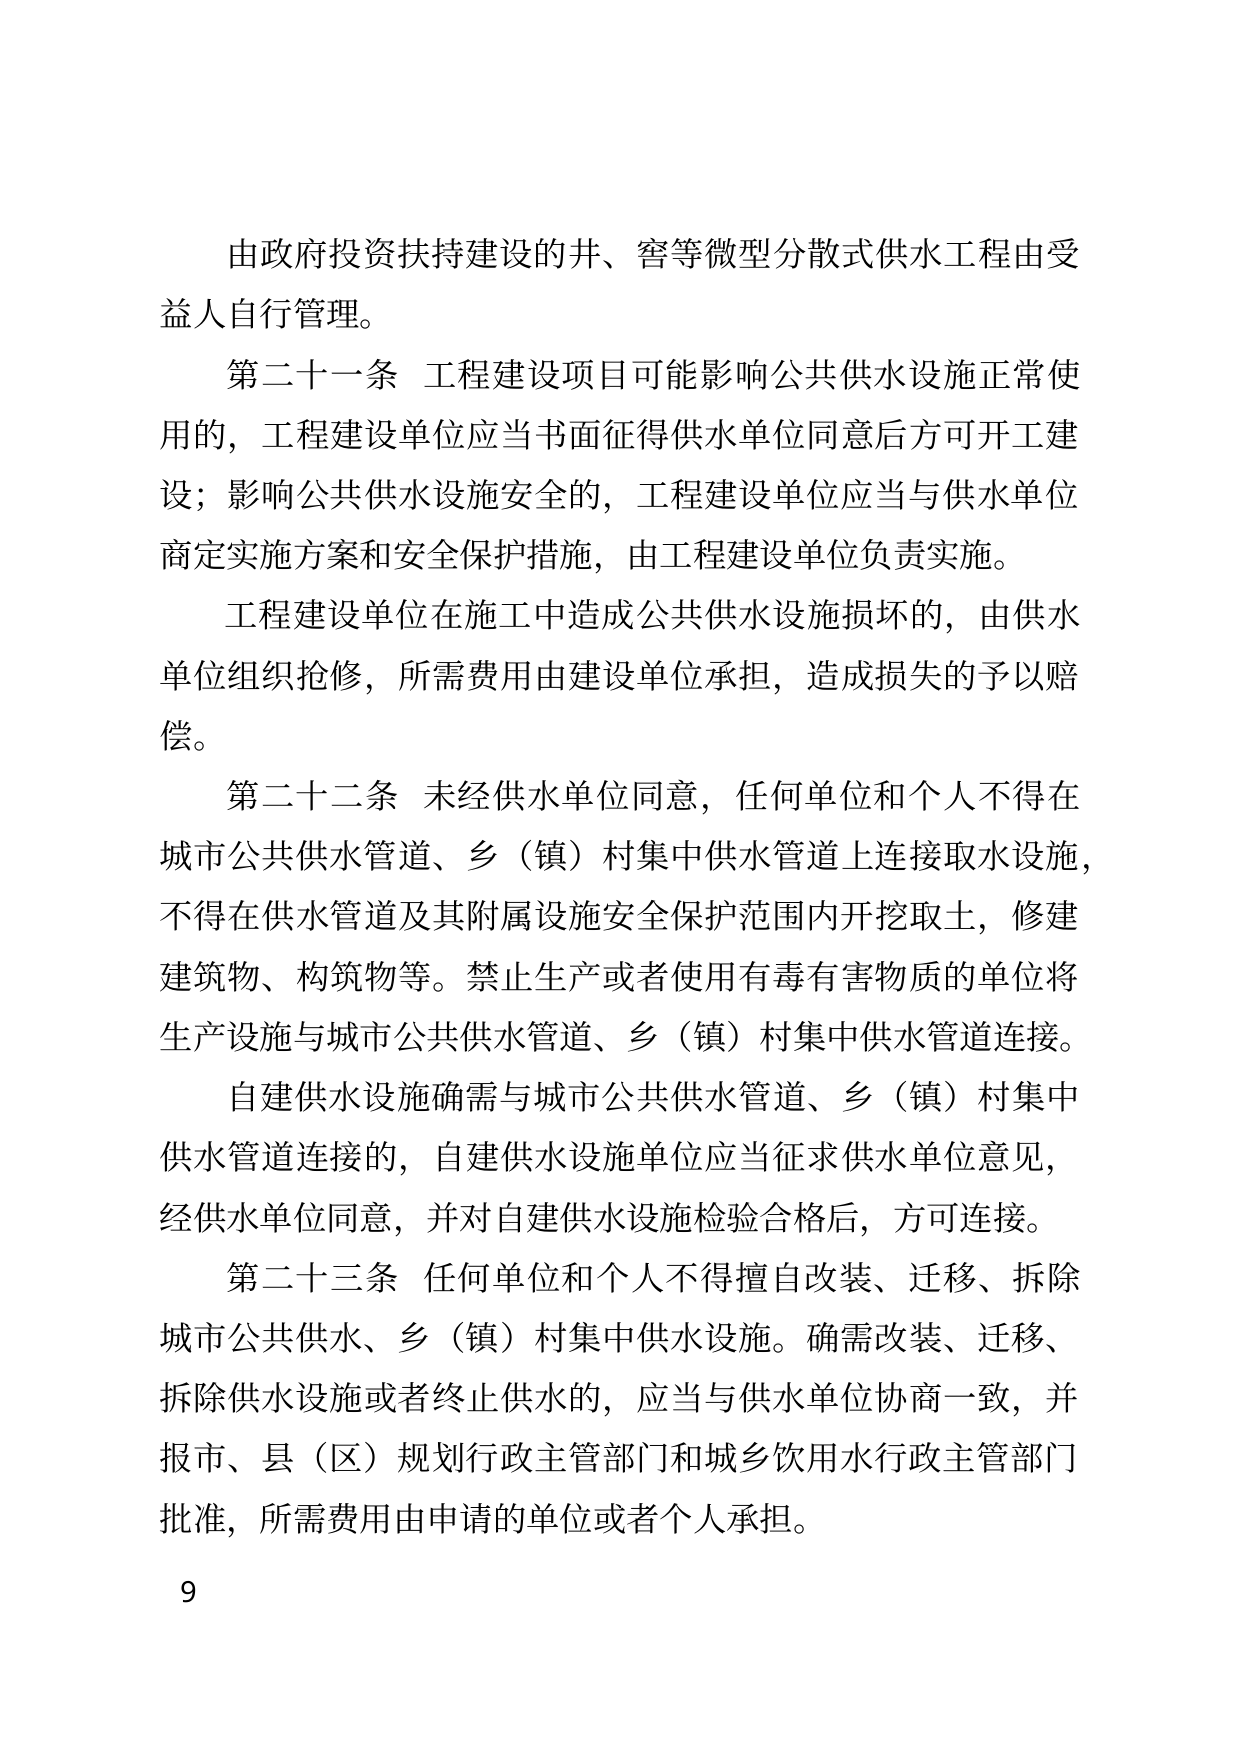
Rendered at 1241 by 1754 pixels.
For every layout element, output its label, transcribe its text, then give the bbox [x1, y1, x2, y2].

text 第二十三条 任何单位和个人不得擅自改装、迁移、拆除城市公共供水、乡（镇）村集中供水设施。确需改装、迁移、拆除供水设施或者终止供水的，应当与供水单位协商一致，并报市、县（区）规划行政主管部门和城乡饮用水行政主管部门批准，所需费用由申请的单位或者个人承担。 [159, 1242, 1081, 1543]
text 第二十二条 未经供水单位同意，任何单位和个人不得在城市公共供水管道、乡（镇）村集中供水管道上连接取水设施，不得在供水管道及其附属设施安全保护范围内开挖取土，修建建筑物、构筑物等。禁止生产或者使用有毒有害物质的单位将生产设施与城市公共供水管道、乡（镇）村集中供水管道连接。 [159, 760, 1081, 1061]
text 工程建设单位在施工中造成公共供水设施损坏的，由供水单位组织抢修，所需费用由建设单位承担，造成损失的予以赔偿。 [159, 580, 1081, 760]
text 第二十一条 工程建设项目可能影响公共供水设施正常使用的，工程建设单位应当书面征得供水单位同意后方可开工建设；影响公共供水设施安全的，工程建设单位应当与供水单位商定实施方案和安全保护措施，由工程建设单位负责实施。 [159, 339, 1081, 580]
text 由政府投资扶持建设的井、窖等微型分散式供水工程由受益人自行管理。 [159, 218, 1081, 339]
text 自建供水设施确需与城市公共供水管道、乡（镇）村集中供水管道连接的，自建供水设施单位应当征求供水单位意见，经供水单位同意，并对自建供水设施检验合格后，方可连接。 [159, 1061, 1081, 1242]
